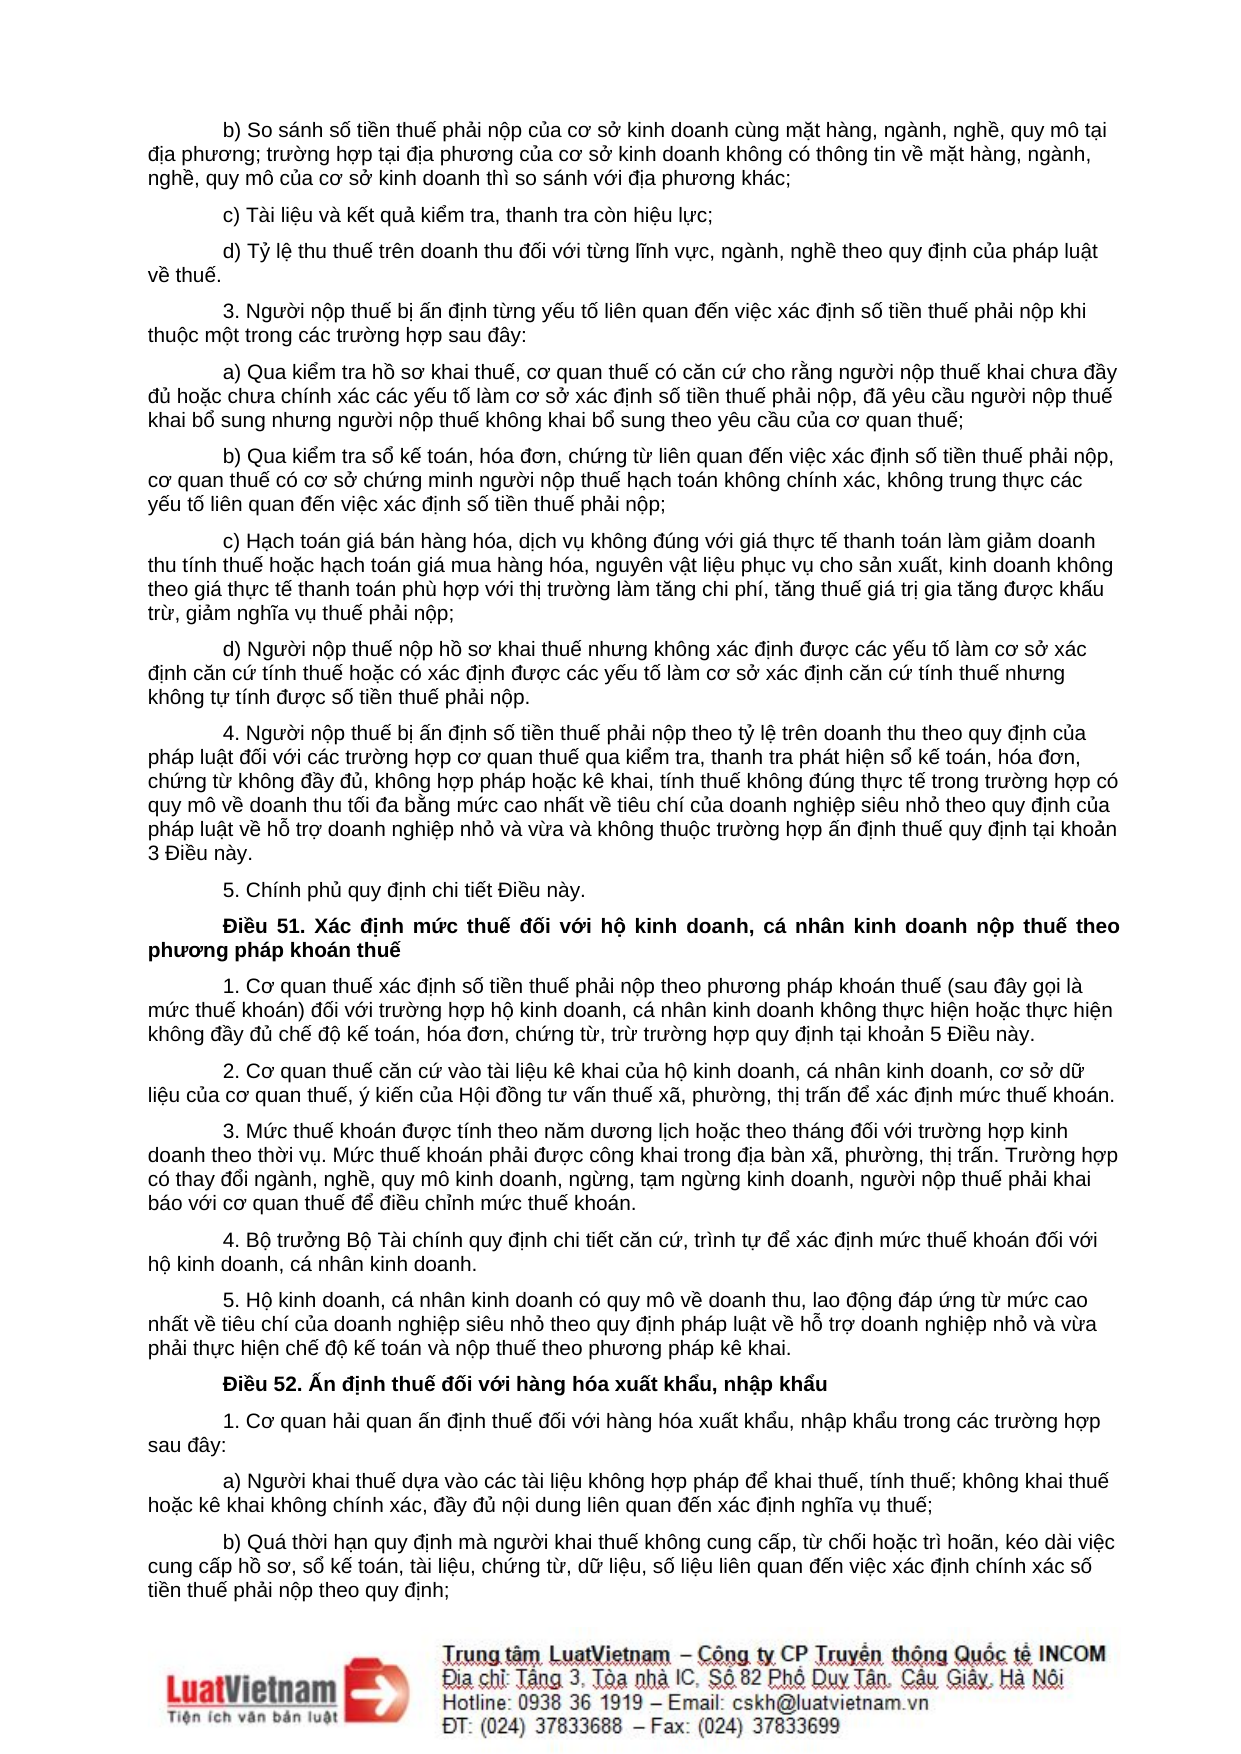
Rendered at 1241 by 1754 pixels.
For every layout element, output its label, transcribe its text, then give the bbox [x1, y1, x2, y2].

text 4. Người nộp thuế bị ấn định số tiền thuế phải nộp theo tỷ lệ trên doanh thu theo quy định của pháp luật đối với các trường hợp cơ quan thuế qua kiểm tra, thanh tra phát hiện sổ kế toán, hóa đơn, chứng từ không đầy đủ, không hợp pháp hoặc kê khai, tính thuế không đúng thực tế trong trường hợp có quy mô về doanh thu tối đa bằng mức cao nhất về tiêu chí của doanh nghiệp siêu nhỏ theo quy định của pháp luật về hỗ trợ doanh nghiệp nhỏ và vừa và không thuộc trường hợp ấn định thuế quy định tại khoản 3 Điều này. [148, 721, 1122, 865]
text c) Hạch toán giá bán hàng hóa, dịch vụ không đúng với giá thực tế thanh toán làm giảm doanh thu tính thuế hoặc hạch toán giá mua hàng hóa, nguyên vật liệu phục vụ cho sản xuất, kinh doanh không theo giá thực tế thanh toán phù hợp với thị trường làm tăng chi phí, tăng thuế giá trị gia tăng được khấu trừ, giảm nghĩa vụ thuế phải nộp; [148, 528, 1122, 624]
text 5. Hộ kinh doanh, cá nhân kinh doanh có quy mô về doanh thu, lao động đáp ứng từ mức cao nhất về tiêu chí của doanh nghiệp siêu nhỏ theo quy định pháp luật về hỗ trợ doanh nghiệp nhỏ và vừa phải thực hiện chế độ kế toán và nộp thuế theo phương pháp kê khai. [148, 1288, 1122, 1360]
text b) Qua kiểm tra sổ kế toán, hóa đơn, chứng từ liên quan đến việc xác định số tiền thuế phải nộp, cơ quan thuế có cơ sở chứng minh người nộp thuế hạch toán không chính xác, không trung thực các yếu tố liên quan đến việc xác định số tiền thuế phải nộp; [148, 444, 1122, 516]
text 5. Chính phủ quy định chi tiết Điều này. [148, 877, 1122, 901]
text c) Tài liệu và kết quả kiểm tra, thanh tra còn hiệu lực; [148, 202, 1122, 226]
text d) Tỷ lệ thu thuế trên doanh thu đối với từng lĩnh vực, ngành, nghề theo quy định của pháp luật về thuế. [148, 239, 1122, 287]
text b) So sánh số tiền thuế phải nộp của cơ sở kinh doanh cùng mặt hàng, ngành, nghề, quy mô tại địa phương; trường hợp tại địa phương của cơ sở kinh doanh không có thông tin về mặt hàng, ngành, nghề, quy mô của cơ sở kinh doanh thì so sánh với địa phương khác; [148, 118, 1122, 190]
picture [147, 1627, 1122, 1754]
text 3. Mức thuế khoán được tính theo năm dương lịch hoặc theo tháng đối với trường hợp kinh doanh theo thời vụ. Mức thuế khoán phải được công khai trong địa bàn xã, phường, thị trấn. Trường hợp có thay đổi ngành, nghề, quy mô kinh doanh, ngừng, tạm ngừng kinh doanh, người nộp thuế phải khai báo với cơ quan thuế để điều chỉnh mức thuế khoán. [148, 1119, 1122, 1215]
text a) Người khai thuế dựa vào các tài liệu không hợp pháp để khai thuế, tính thuế; không khai thuế hoặc kê khai không chính xác, đầy đủ nội dung liên quan đến xác định nghĩa vụ thuế; [148, 1469, 1122, 1517]
text 1. Cơ quan thuế xác định số tiền thuế phải nộp theo phương pháp khoán thuế (sau đây gọi là mức thuế khoán) đối với trường hợp hộ kinh doanh, cá nhân kinh doanh không thực hiện hoặc thực hiện không đầy đủ chế độ kế toán, hóa đơn, chứng từ, trừ trường hợp quy định tại khoản 5 Điều này. [148, 974, 1122, 1046]
text b) Quá thời hạn quy định mà người khai thuế không cung cấp, từ chối hoặc trì hoãn, kéo dài việc cung cấp hồ sơ, sổ kế toán, tài liệu, chứng từ, dữ liệu, số liệu liên quan đến việc xác định chính xác số tiền thuế phải nộp theo quy định; [148, 1529, 1122, 1601]
subtitle Điều 51. Xác định mức thuế đối với hộ kinh doanh, cá nhân kinh doanh nộp thuế theo phương pháp khoán thuế [148, 914, 1122, 962]
text 1. Cơ quan hải quan ấn định thuế đối với hàng hóa xuất khẩu, nhập khẩu trong các trường hợp sau đây: [148, 1409, 1122, 1457]
text a) Qua kiểm tra hồ sơ khai thuế, cơ quan thuế có căn cứ cho rằng người nộp thuế khai chưa đầy đủ hoặc chưa chính xác các yếu tố làm cơ sở xác định số tiền thuế phải nộp, đã yêu cầu người nộp thuế khai bổ sung nhưng người nộp thuế không khai bổ sung theo yêu cầu của cơ quan thuế; [148, 360, 1122, 432]
text 3. Người nộp thuế bị ấn định từng yếu tố liên quan đến việc xác định số tiền thuế phải nộp khi thuộc một trong các trường hợp sau đây: [148, 299, 1122, 347]
subtitle Điều 52. Ấn định thuế đối với hàng hóa xuất khẩu, nhập khẩu [148, 1372, 1122, 1396]
text 2. Cơ quan thuế căn cứ vào tài liệu kê khai của hộ kinh doanh, cá nhân kinh doanh, cơ sở dữ liệu của cơ quan thuế, ý kiến của Hội đồng tư vấn thuế xã, phường, thị trấn để xác định mức thuế khoán. [148, 1059, 1122, 1107]
text d) Người nộp thuế nộp hồ sơ khai thuế nhưng không xác định được các yếu tố làm cơ sở xác định căn cứ tính thuế hoặc có xác định được các yếu tố làm cơ sở xác định căn cứ tính thuế nhưng không tự tính được số tiền thuế phải nộp. [148, 637, 1122, 709]
text 4. Bộ trưởng Bộ Tài chính quy định chi tiết căn cứ, trình tự để xác định mức thuế khoán đối với hộ kinh doanh, cá nhân kinh doanh. [148, 1227, 1122, 1275]
